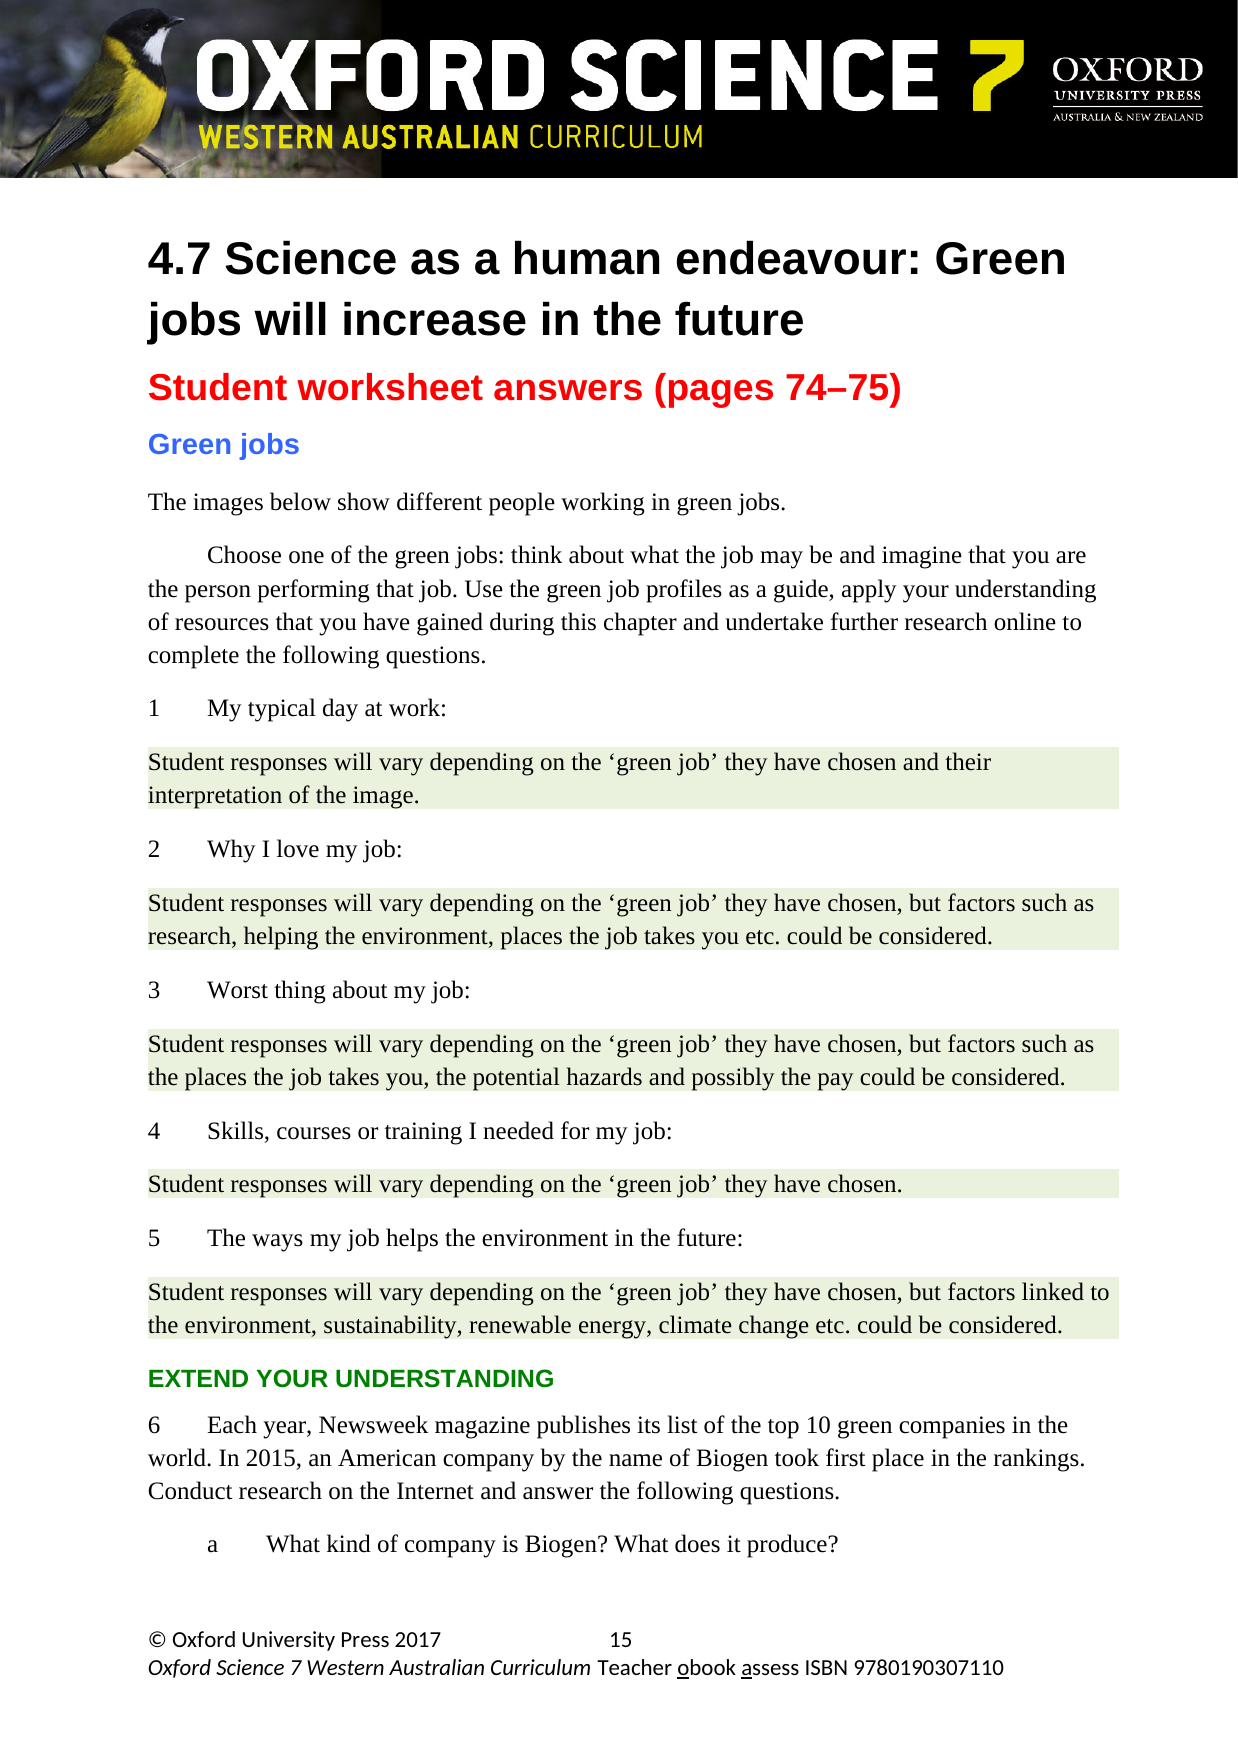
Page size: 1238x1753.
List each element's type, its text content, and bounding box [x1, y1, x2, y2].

text 4.7 Science as a human endeavour: Green jobs will increase in the future [148, 232, 1119, 345]
text Student responses will vary depending on the ‘green job’ they have chosen, but factors such as the places the job takes you, the potential hazards and possibly the pay could be considered. [148, 1029, 1119, 1091]
picture [0, 0, 1238, 178]
text Choose one of the green jobs: think about what the job may be and imagine that you are the person performing that job. Use the green job profiles as a guide, apply your understanding of resources that you have gained during this chapter and undertake further research online to complete the following questions. [148, 541, 1119, 668]
text Student responses will vary depending on the ‘green job’ they have chosen, but factors linked to the environment, sustainability, renewable energy, climate change etc. could be considered. [148, 1277, 1119, 1339]
list 4 Skills, courses or training I needed for my job: [148, 1116, 1119, 1144]
list 1 My typical day at work: [148, 693, 1119, 722]
text Student responses will vary depending on the ‘green job’ they have chosen and their interpretation of the image. [148, 747, 1119, 809]
list 2 Why I love my job: [148, 834, 1119, 863]
text EXTEND YOUR UNDERSTANDING [148, 1364, 1119, 1393]
text Student worksheet answers (pages 74–75) [148, 365, 1119, 408]
list a What kind of company is Biogen? What does it produce? [207, 1529, 1119, 1558]
text Student responses will vary depending on the ‘green job’ they have chosen, but factors such as research, helping the environment, places the job takes you etc. could be considered. [148, 888, 1119, 950]
text Student responses will vary depending on the ‘green job’ they have chosen. [148, 1169, 1119, 1198]
list 3 Worst thing about my job: [148, 975, 1119, 1004]
text Green jobs [148, 427, 1119, 461]
list 6 Each year, Newsweek magazine publishes its list of the top 10 green companies in the world. In 2015, an American company by the name of Biogen took first place in the rankings. Conduct research on the Internet and answer the following questions. [148, 1410, 1119, 1504]
list 5 The ways my job helps the environment in the future: [148, 1223, 1119, 1252]
text The images below show different people working in green jobs. [148, 487, 1119, 516]
